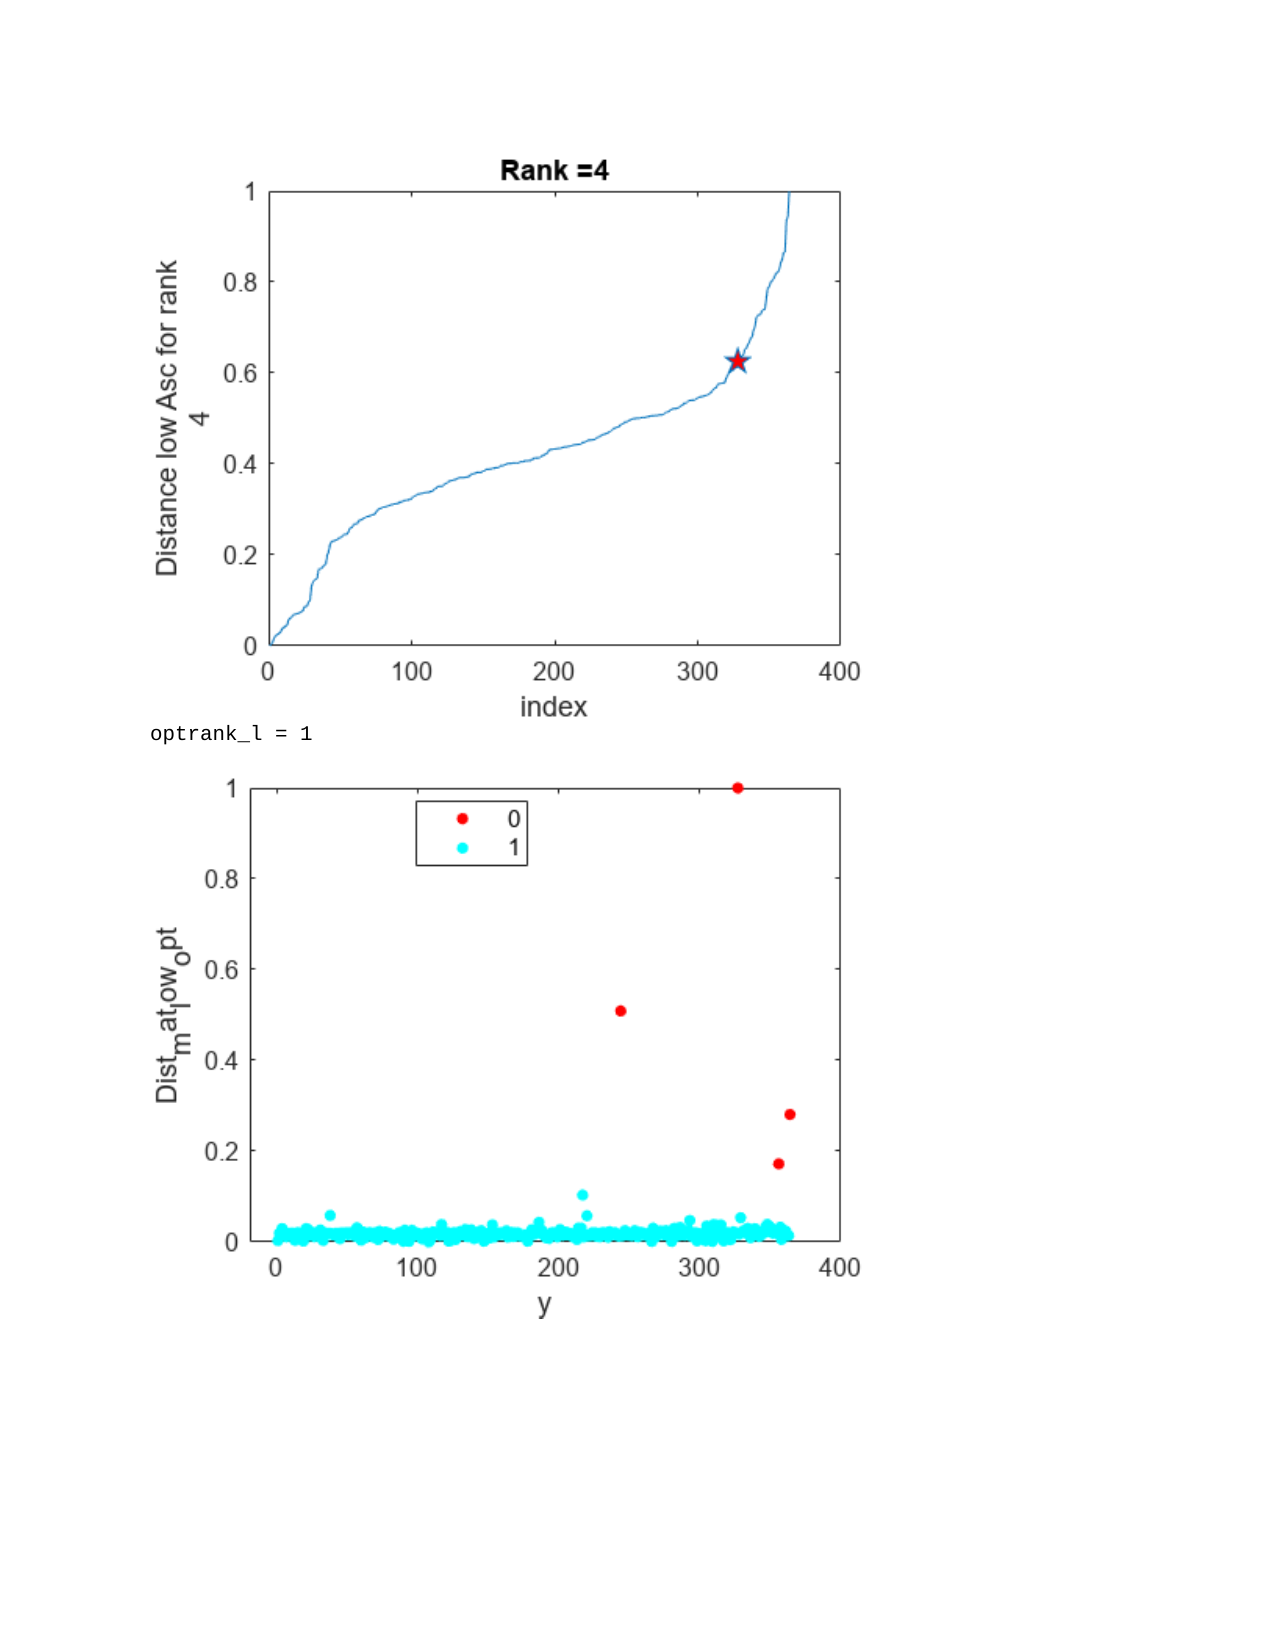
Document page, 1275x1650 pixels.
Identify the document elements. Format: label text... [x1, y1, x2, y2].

text optrank_l = 1 [150, 722, 1125, 746]
picture [150, 150, 913, 723]
picture [150, 746, 913, 1319]
